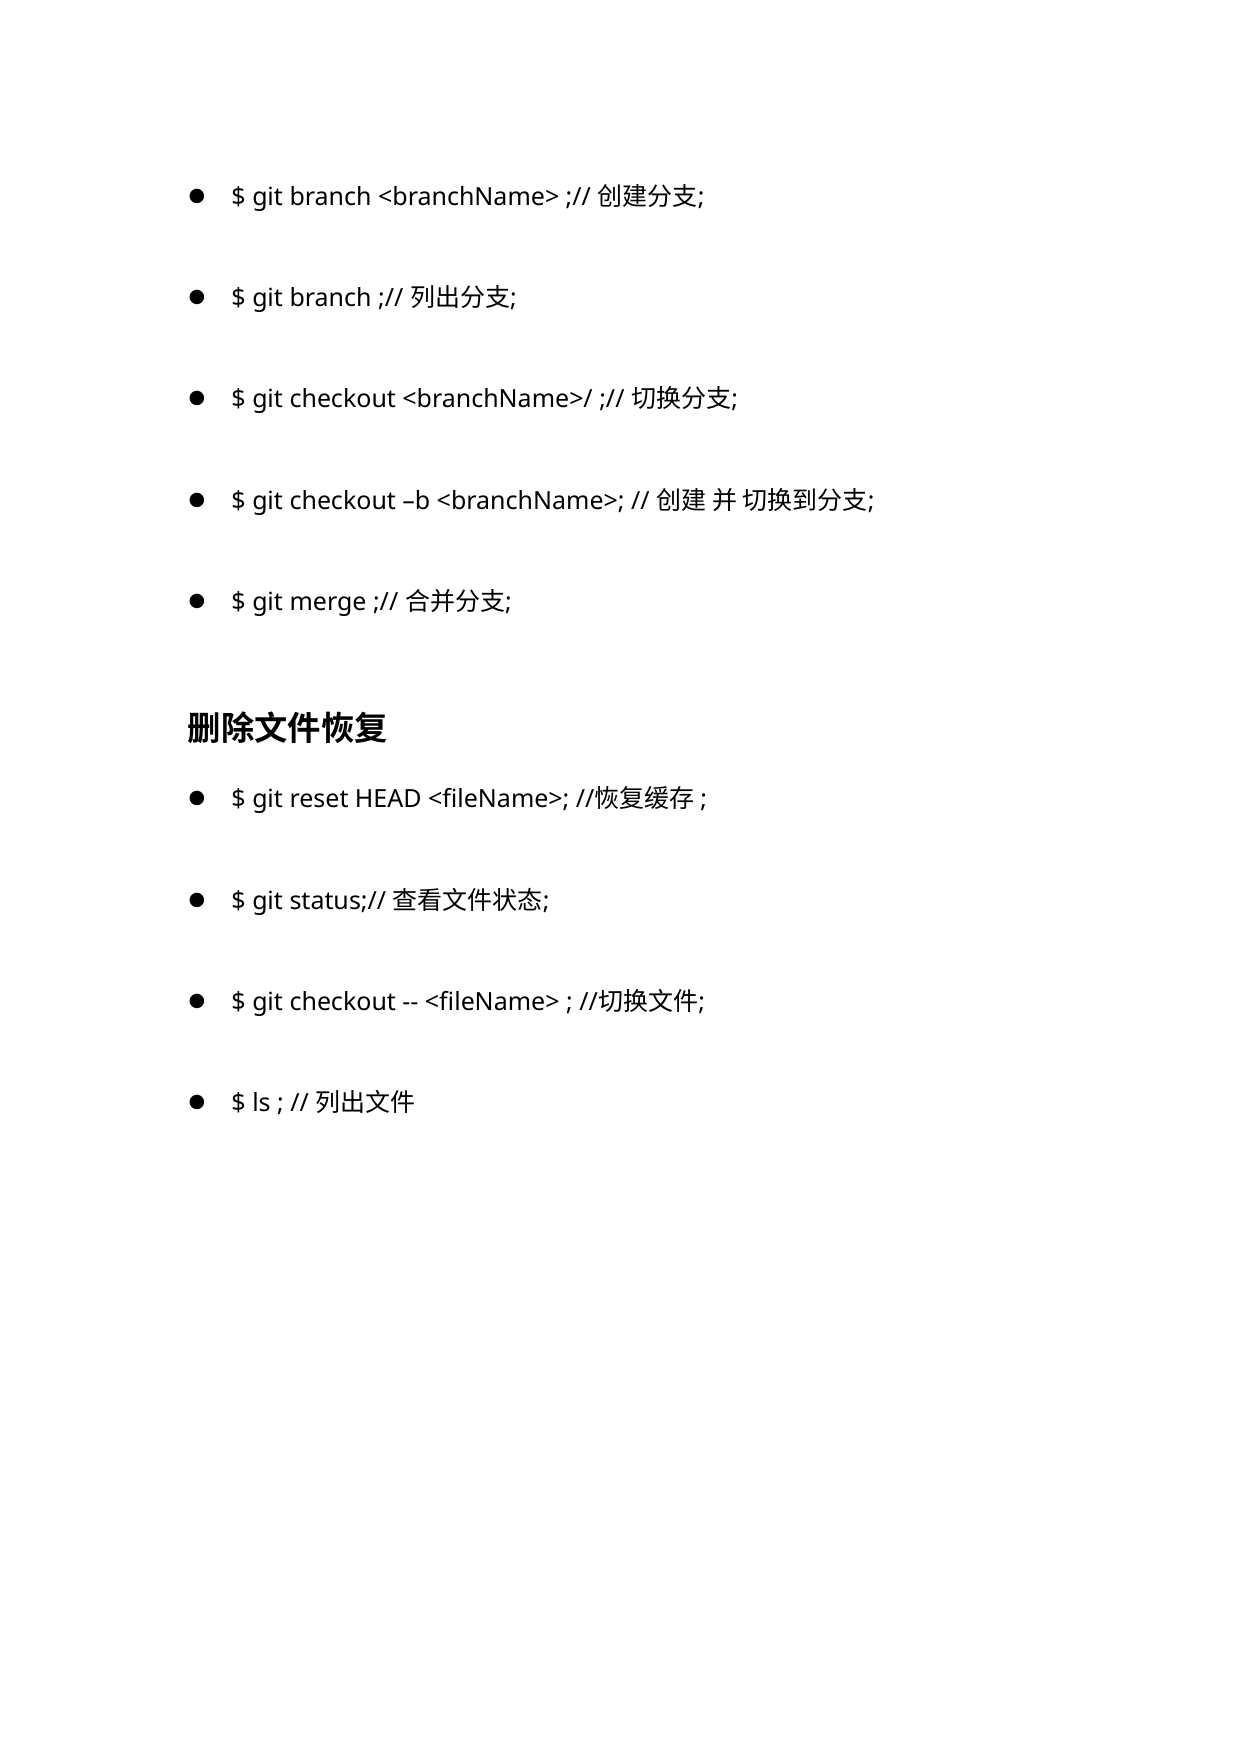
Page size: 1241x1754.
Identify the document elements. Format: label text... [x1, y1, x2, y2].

list $ ls ; // 列出文件 [187, 1068, 1053, 1133]
list $ git checkout -- <fileName> ; //切换文件; [187, 967, 1053, 1032]
list $ git branch ;// 列出分支; [187, 263, 1053, 328]
list $ git checkout –b <branchName>; // 创建 并 切换到分支; [187, 466, 1053, 531]
list $ git merge ;// 合并分支; [187, 567, 1053, 632]
list $ git branch <branchName> ;// 创建分支; [187, 162, 1053, 227]
title 删除文件恢复 [187, 693, 1053, 758]
list $ git reset HEAD <fileName>; //恢复缓存 ; [187, 764, 1053, 829]
list $ git status;// 查看文件状态; [187, 866, 1053, 931]
list $ git checkout <branchName>/ ;// 切换分支; [187, 364, 1053, 429]
